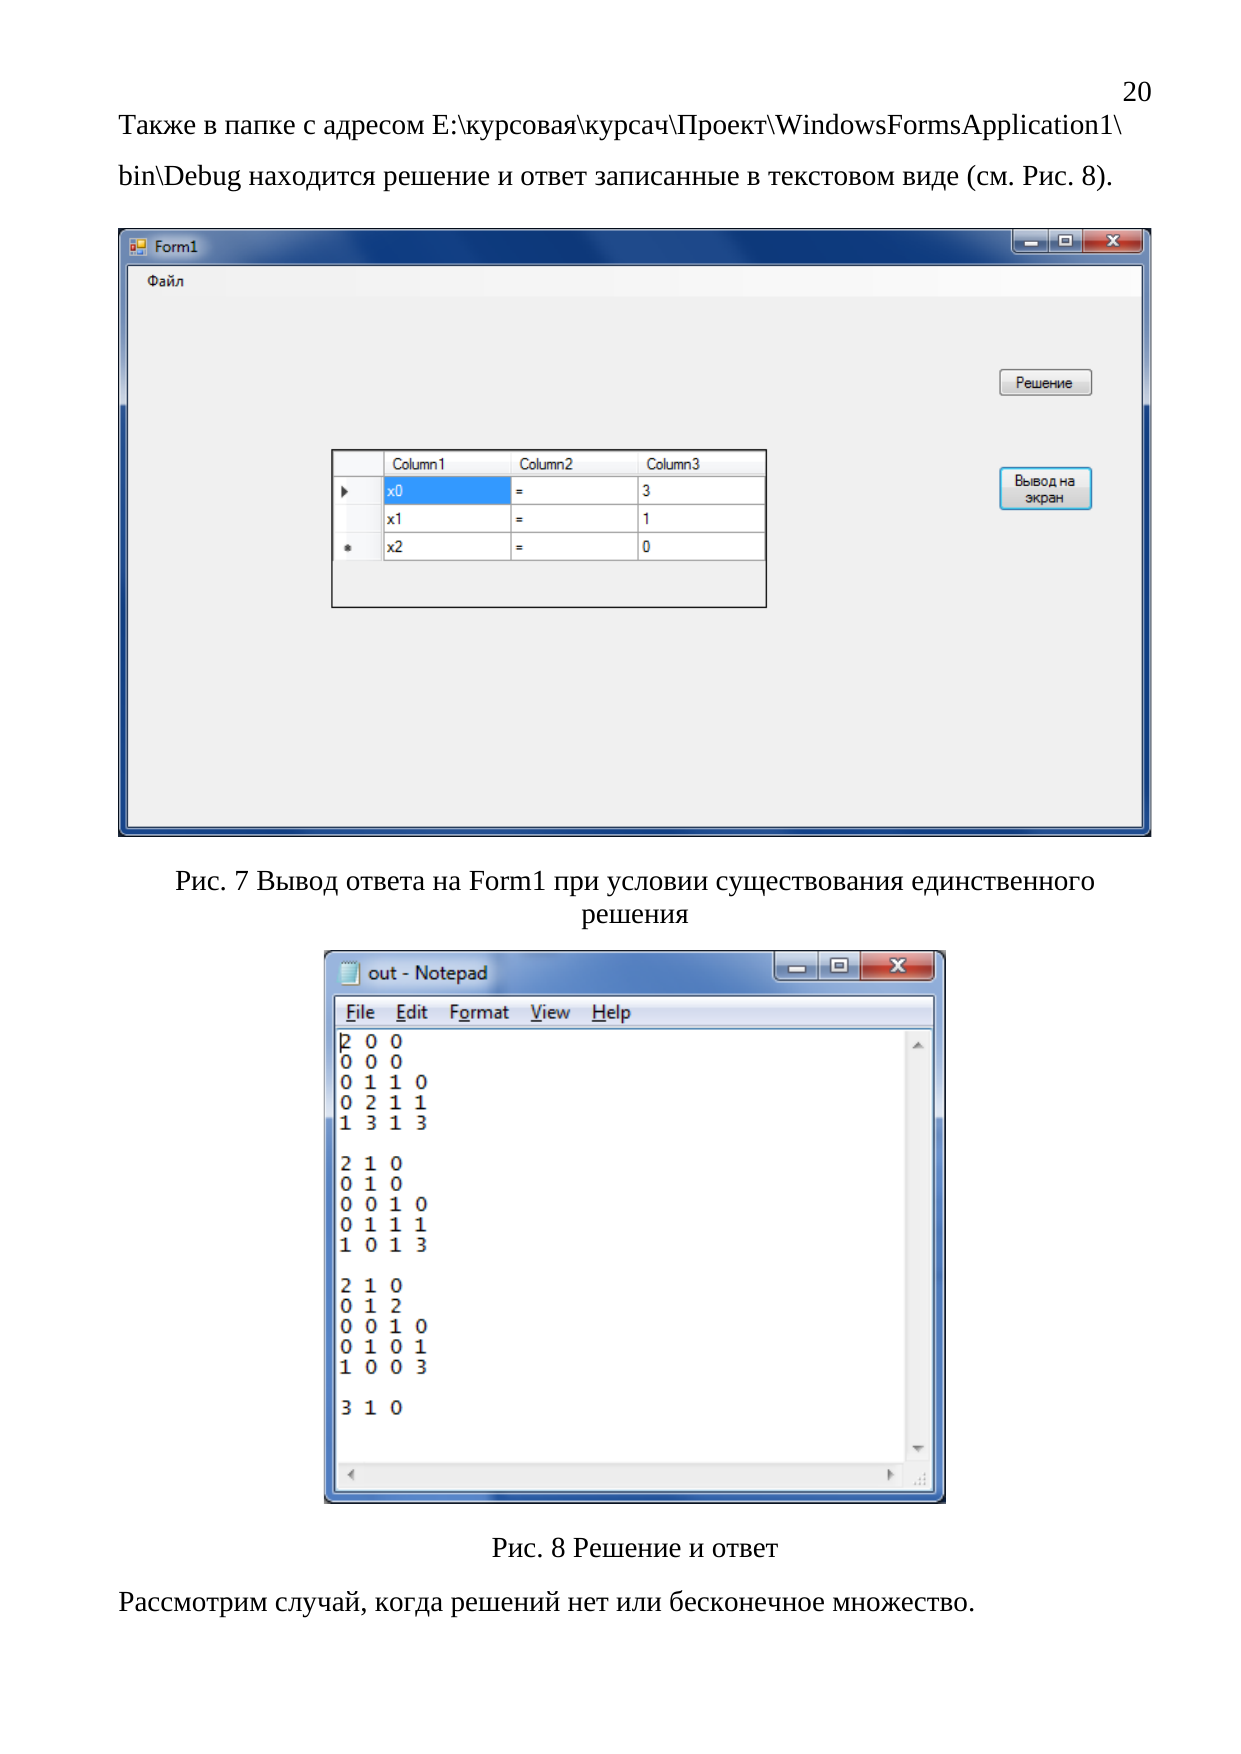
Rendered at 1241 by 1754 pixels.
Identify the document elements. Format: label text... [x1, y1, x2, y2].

text Рис. 7 Вывод ответа на Form1 при условии существования единственного решения [118, 863, 1152, 930]
text Также в папке с адресом E:\курсовая\курсач\Проект\WindowsFormsApplication1\bin\Debug находится решение и ответ записанные в текстовом виде (см. Рис. 8). [118, 107, 1152, 191]
picture [323, 950, 946, 1504]
text Рис. 8 Решение и ответ [118, 1530, 1152, 1563]
picture [118, 228, 1152, 837]
text Рассмотрим случай, когда решений нет или бесконечное множество. [118, 1584, 1152, 1618]
